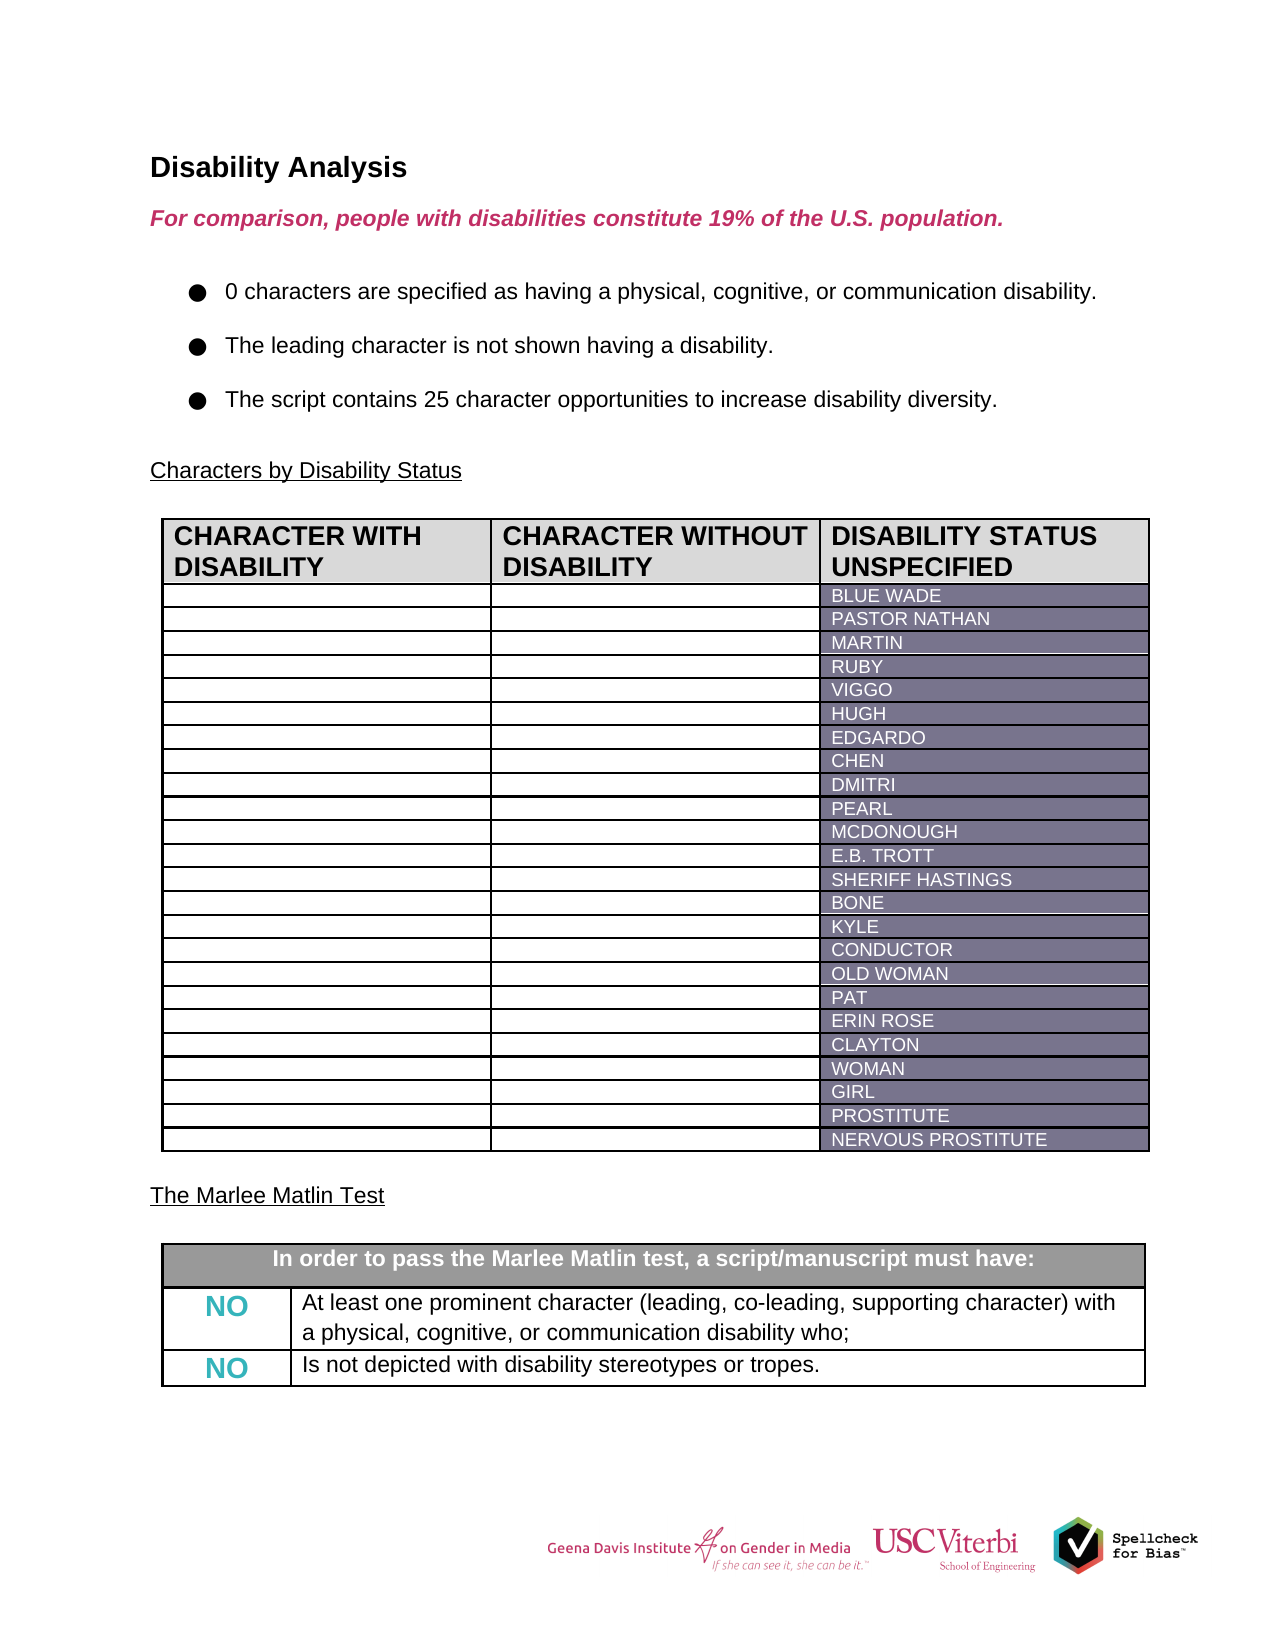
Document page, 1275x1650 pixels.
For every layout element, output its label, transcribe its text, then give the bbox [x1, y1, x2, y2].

table_cell ERIN ROSE [821, 1010, 1148, 1032]
list The leading character is not shown having a disability. [187, 319, 1125, 366]
table_cell [492, 726, 819, 748]
table_cell Is not depicted with disability stereotypes or tropes. [292, 1351, 1144, 1384]
table_cell [164, 916, 490, 937]
table_cell [492, 703, 819, 724]
table_cell [164, 608, 490, 630]
table_cell At least one prominent character (leading, co-leading, supporting character) with a physical, cognitive, or communication disability who; [292, 1289, 1144, 1349]
table_cell [164, 656, 490, 677]
table_cell [492, 798, 819, 819]
table_cell HUGH [821, 703, 1148, 724]
table_cell [164, 679, 490, 701]
table_cell [492, 939, 819, 961]
table_cell RUBY [821, 656, 1148, 677]
table_cell [164, 726, 490, 748]
table_cell [492, 845, 819, 866]
table_header DISABILITY STATUS UNSPECIFIED [821, 520, 1148, 582]
table_cell [164, 798, 490, 819]
table_cell [164, 1105, 490, 1126]
table_cell NO [164, 1351, 290, 1384]
picture [532, 1515, 1212, 1577]
table_cell CLAYTON [821, 1034, 1148, 1055]
table_cell [164, 632, 490, 653]
table_cell [164, 892, 490, 913]
table_cell [164, 1010, 490, 1032]
table_cell [492, 656, 819, 677]
table_cell WOMAN [821, 1058, 1148, 1079]
table_cell VIGGO [821, 679, 1148, 701]
table_cell PASTOR NATHAN [821, 608, 1148, 630]
table_cell [164, 1058, 490, 1079]
table_cell [164, 703, 490, 724]
text The Marlee Matlin Test [150, 1182, 1125, 1209]
list The script contains 25 character opportunities to increase disability diversity. [187, 373, 1125, 420]
table_cell [492, 916, 819, 937]
table_cell CHEN [821, 750, 1148, 772]
table_cell E.B. TROTT [821, 845, 1148, 866]
table_cell [492, 750, 819, 772]
table_cell CONDUCTOR [821, 939, 1148, 961]
table_cell [492, 608, 819, 630]
table_header CHARACTER WITH DISABILITY [164, 520, 490, 582]
table_cell [492, 632, 819, 653]
table_header In order to pass the Marlee Matlin test, a script/manuscript must have: [164, 1245, 1144, 1286]
text Disability Analysis [150, 150, 1125, 183]
table_cell PEARL [821, 798, 1148, 819]
table_cell PAT [821, 987, 1148, 1008]
table_cell NERVOUS PROSTITUTE [821, 1129, 1148, 1150]
table_cell [492, 679, 819, 701]
table_cell GIRL [821, 1081, 1148, 1103]
table_cell [492, 821, 819, 843]
table_cell [492, 774, 819, 795]
table_cell KYLE [821, 916, 1148, 937]
table_cell BLUE WADE [821, 585, 1148, 606]
table_cell [492, 1129, 819, 1150]
table_cell NO [164, 1289, 290, 1349]
table_cell [164, 750, 490, 772]
table_cell [492, 1034, 819, 1055]
table_cell OLD WOMAN [821, 963, 1148, 984]
table_cell MARTIN [821, 632, 1148, 653]
table_cell [492, 585, 819, 606]
table_cell [492, 1105, 819, 1126]
text Characters by Disability Status [150, 457, 1125, 484]
table_cell [492, 963, 819, 984]
table_cell [492, 987, 819, 1008]
table_cell [164, 845, 490, 866]
text For comparison, people with disabilities constitute 19% of the U.S. population. [150, 205, 1125, 231]
table_cell PROSTITUTE [821, 1105, 1148, 1126]
table_cell [164, 1034, 490, 1055]
table_cell MCDONOUGH [821, 821, 1148, 843]
table_cell [164, 868, 490, 890]
table_cell [164, 987, 490, 1008]
table_cell [164, 1081, 490, 1103]
table_cell DMITRI [821, 774, 1148, 795]
table_cell [492, 1081, 819, 1103]
table_cell [164, 963, 490, 984]
table_cell [492, 1010, 819, 1032]
table_header CHARACTER WITHOUT DISABILITY [492, 520, 819, 582]
table_cell [492, 868, 819, 890]
list 0 characters are specified as having a physical, cognitive, or communication disability. [187, 265, 1125, 312]
table_cell SHERIFF HASTINGS [821, 868, 1148, 890]
table_cell BONE [821, 892, 1148, 913]
table_cell [164, 821, 490, 843]
table_cell [492, 1058, 819, 1079]
table_cell [164, 1129, 490, 1150]
table_cell [164, 585, 490, 606]
table_cell [164, 774, 490, 795]
table_cell EDGARDO [821, 726, 1148, 748]
table_cell [164, 939, 490, 961]
table_cell [492, 892, 819, 913]
